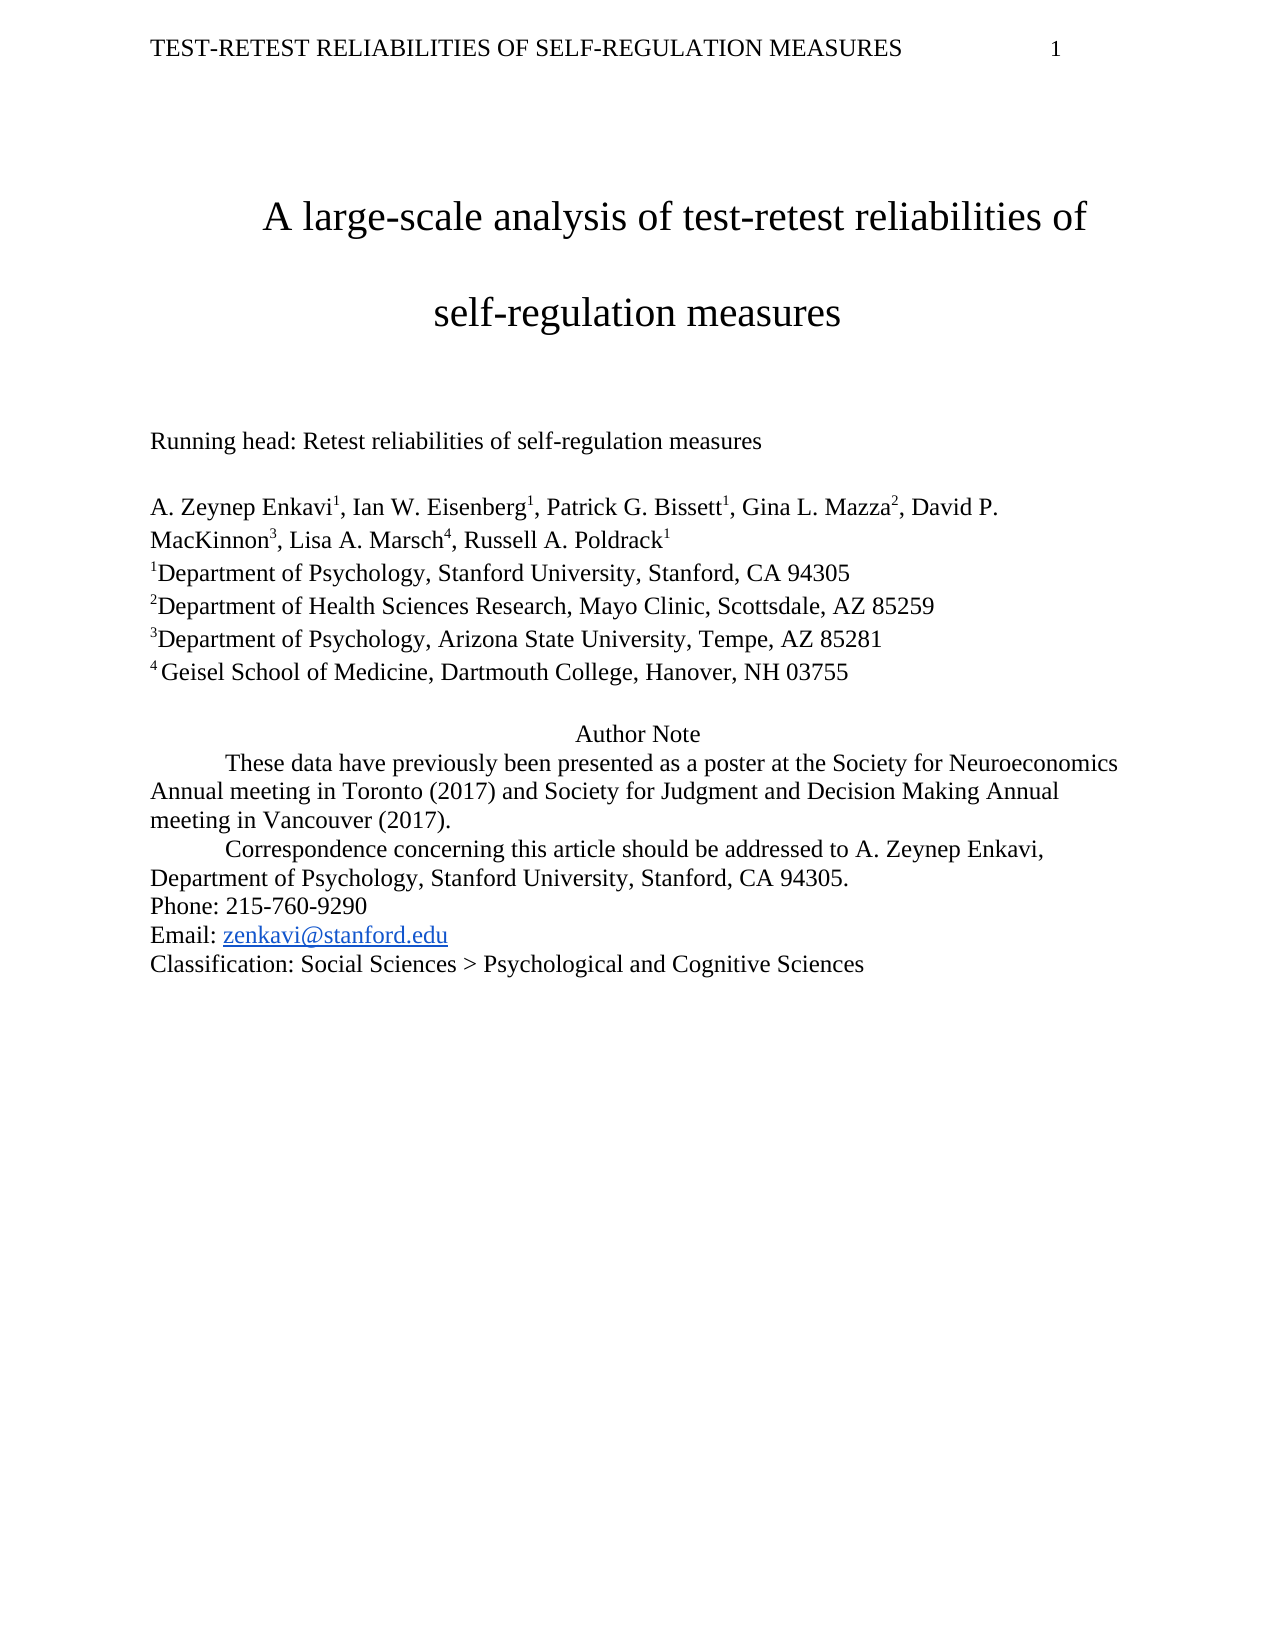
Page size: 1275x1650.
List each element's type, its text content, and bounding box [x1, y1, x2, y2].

text 2Department of Health Sciences Research, Mayo Clinic, Scottsdale, AZ 85259 [150, 591, 1125, 620]
text Phone: 215-760-9290 [150, 891, 1125, 920]
text These data have previously been presented as a poster at the Society for Neuroeconomics Annual meeting in Toronto (2017) and Society for Judgment and Decision Making Annual meeting in Vancouver (2017). [150, 748, 1125, 834]
text Author Note [150, 719, 1125, 748]
text A. Zeynep Enkavi1, Ian W. Eisenberg1, Patrick G. Bissett1, Gina L. Mazza2, David P. MacKinnon3, Lisa A. Marsch4, Russell A. Poldrack1 [150, 492, 1125, 554]
text Running head: Retest reliabilities of self-regulation measures [150, 426, 1125, 455]
text 4 Geisel School of Medicine, Dartmouth College, Hanover, NH 03755 [150, 657, 1125, 686]
text 1Department of Psychology, Stanford University, Stanford, CA 94305 [150, 558, 1125, 587]
text Classification: Social Sciences > Psychological and Cognitive Sciences [150, 949, 1125, 978]
text Email: zenkavi@stanford.edu [150, 920, 1125, 949]
subtitle A large-scale analysis of test-retest reliabilities of self-regulation measures [150, 192, 1125, 335]
text 3Department of Psychology, Arizona State University, Tempe, AZ 85281 [150, 624, 1125, 653]
text Correspondence concerning this article should be addressed to A. Zeynep Enkavi, Department of Psychology, Stanford University, Stanford, CA 94305. [150, 834, 1125, 891]
